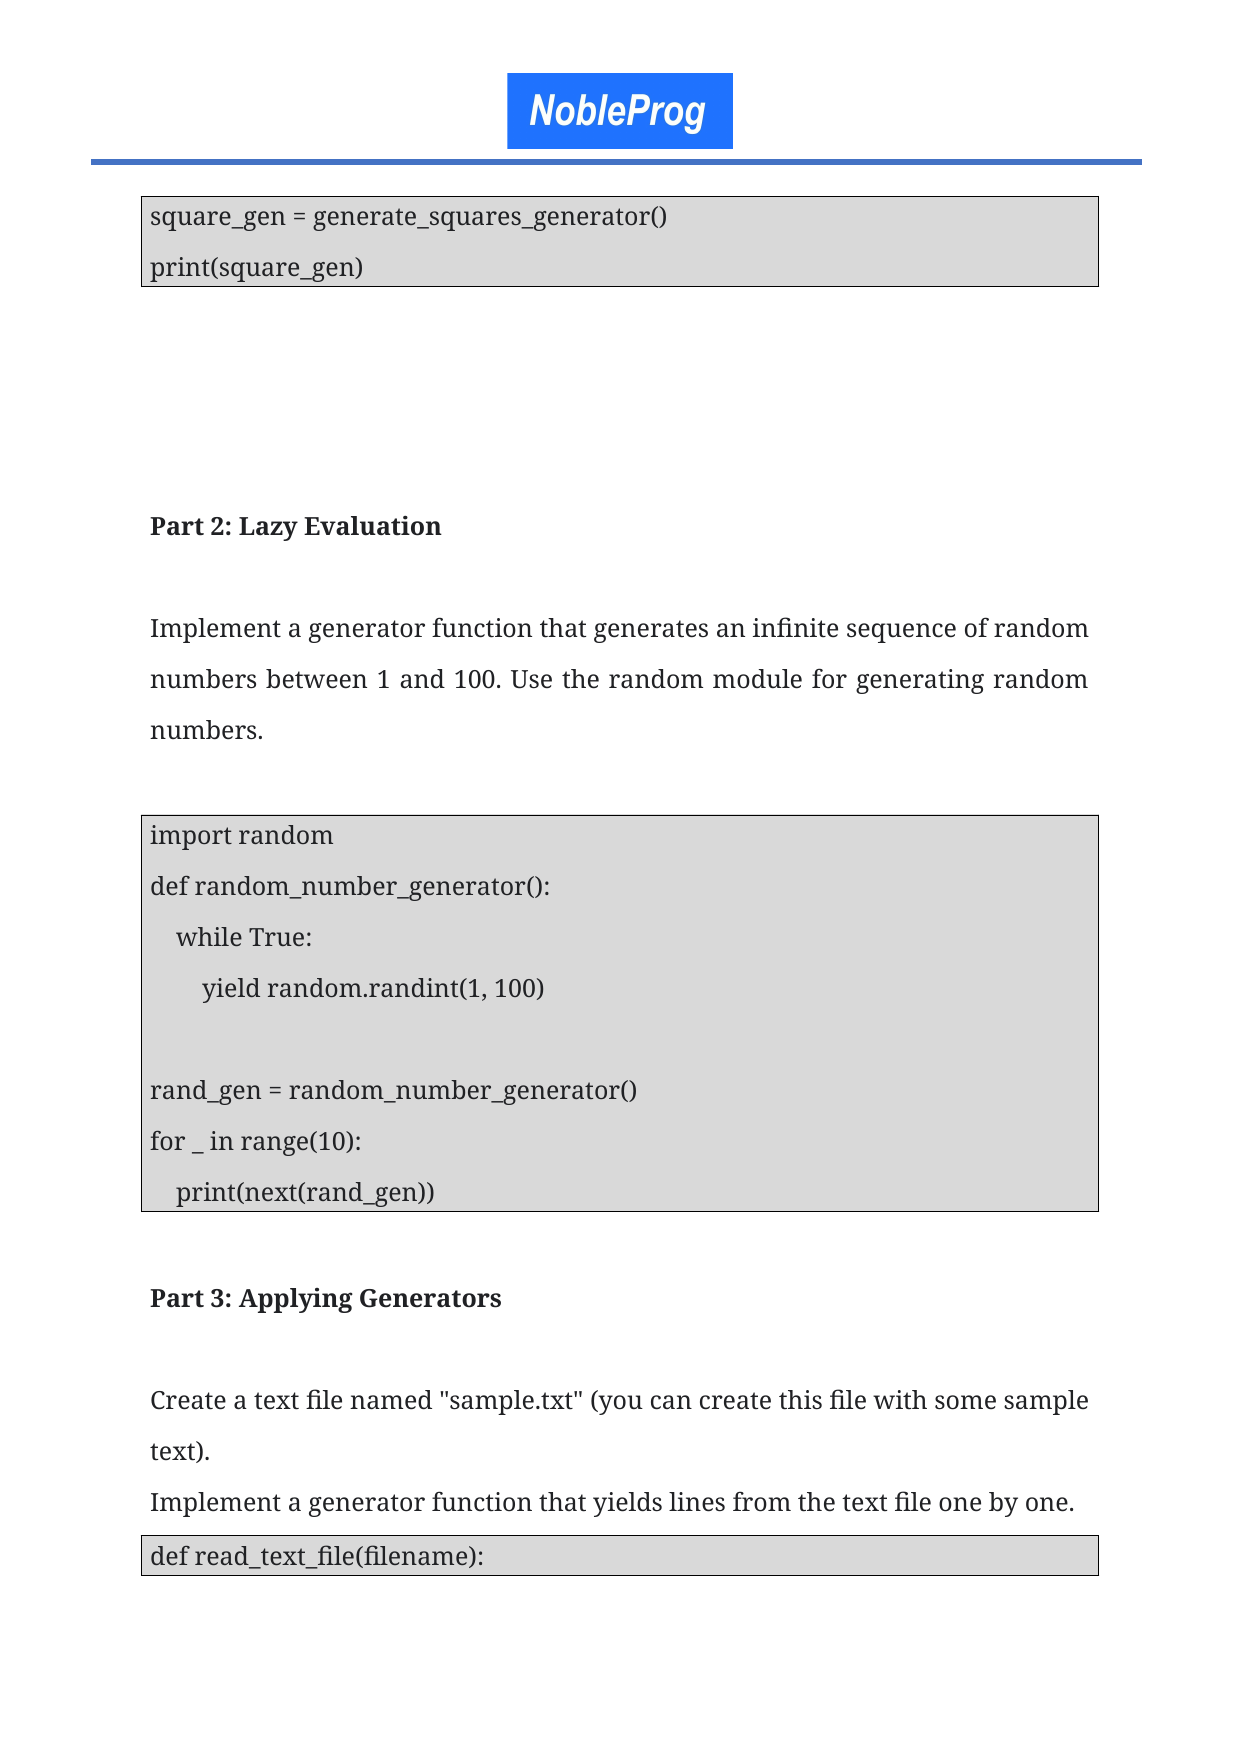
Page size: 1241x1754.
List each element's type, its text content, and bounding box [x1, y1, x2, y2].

text def read_text_file(filename): [142, 1536, 1098, 1575]
text print(square_gen) [142, 247, 1098, 286]
text def random_number_generator(): [142, 866, 1098, 903]
picture [507, 73, 733, 149]
text while True: [142, 917, 1098, 954]
text Implement a generator function that yields lines from the text file one by one. [150, 1484, 1090, 1518]
text Create a text file named "sample.txt" (you can create this file with some sample text). [150, 1382, 1090, 1467]
text rand_gen = random_number_generator() [142, 1070, 1098, 1107]
text import random [142, 816, 1098, 852]
text for _ in range(10): [142, 1121, 1098, 1158]
text yield random.randint(1, 100) [142, 968, 1098, 1005]
text Part 3: Applying Generators [150, 1280, 1090, 1314]
text square_gen = generate_squares_generator() [142, 197, 1098, 233]
text Implement a generator function that generates an infinite sequence of random numbers between 1 and 100. Use the random module for generating random numbers. [150, 610, 1090, 747]
text print(next(rand_gen)) [142, 1172, 1098, 1211]
text Part 2: Lazy Evaluation [150, 508, 1090, 542]
